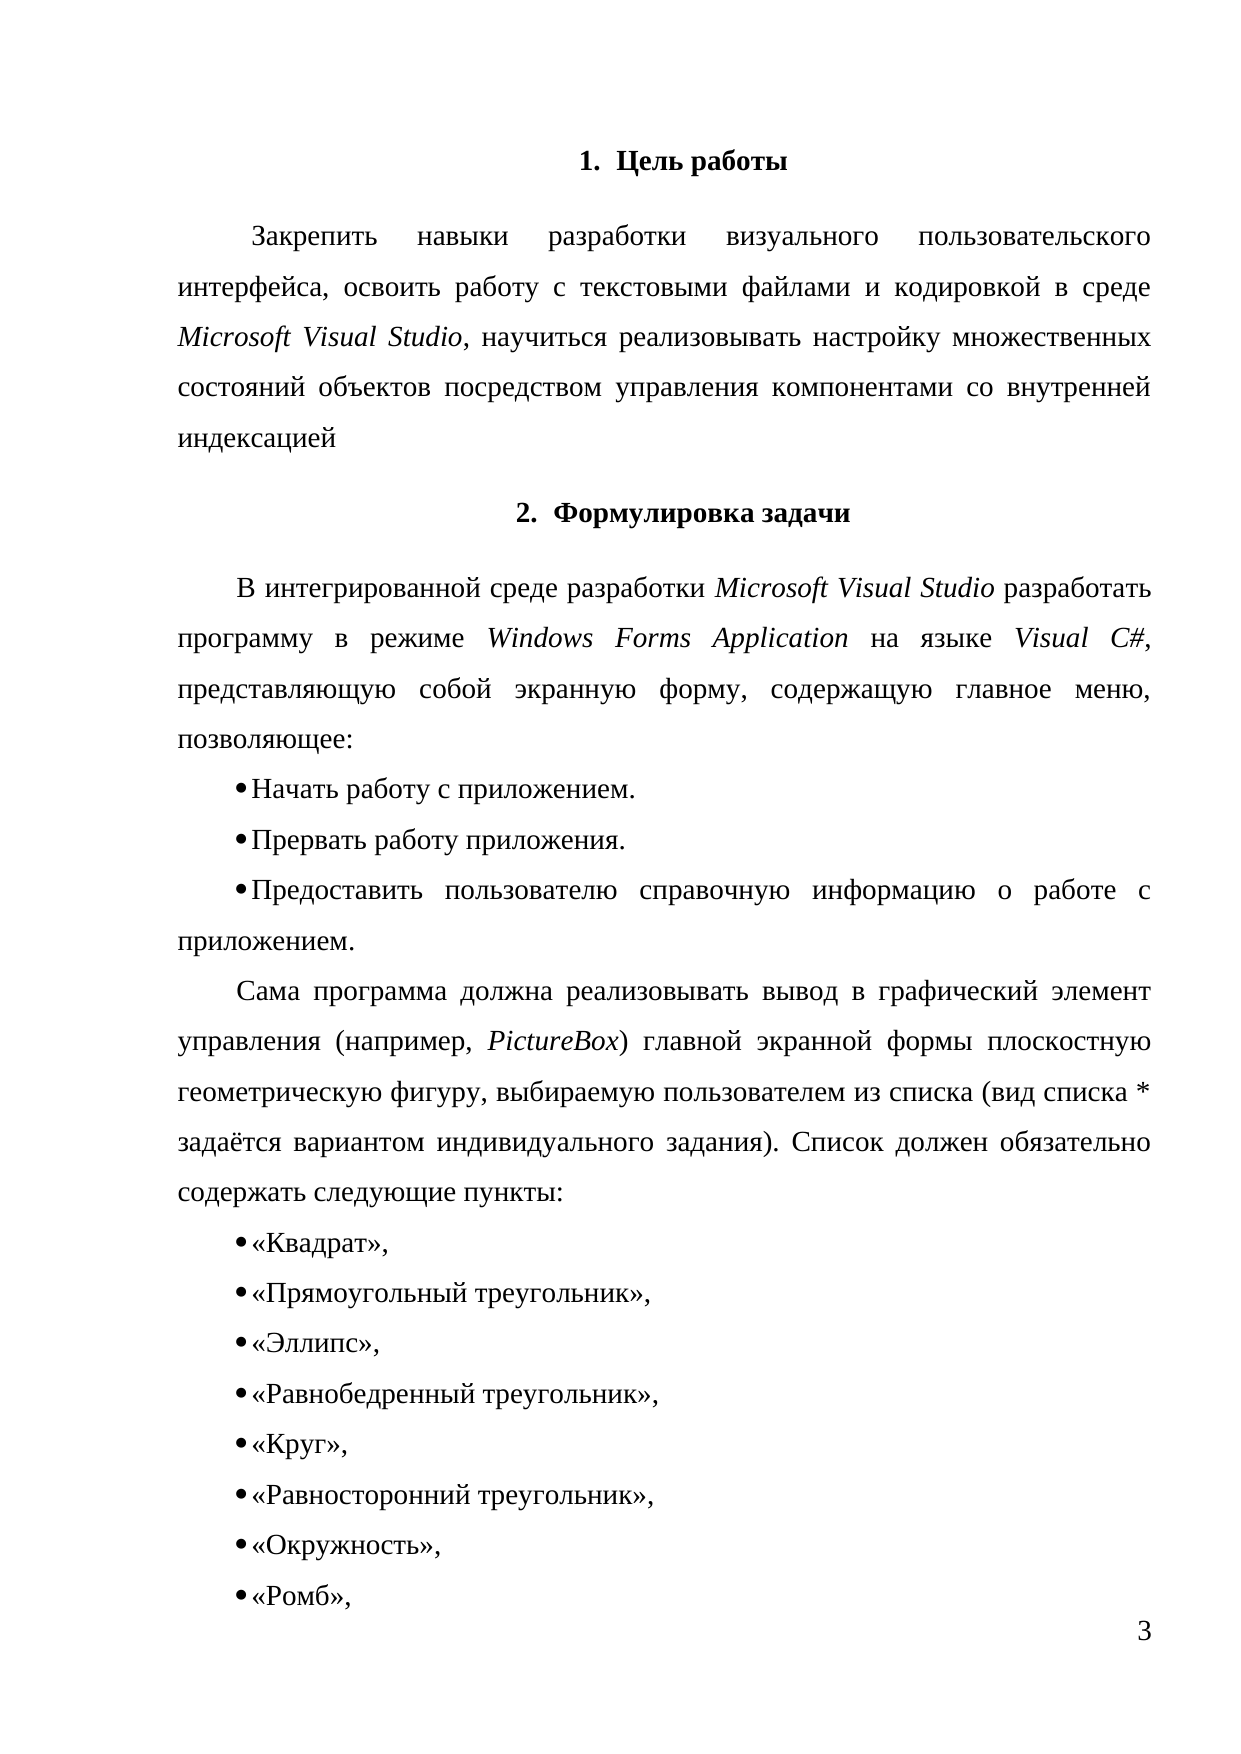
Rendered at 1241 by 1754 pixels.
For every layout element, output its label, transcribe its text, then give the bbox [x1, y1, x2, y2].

list «Эллипс», [177, 1326, 1152, 1359]
text В интегрированной среде разработки Microsoft Visual Studio разработать программу в режиме Windows Forms Application на языке Visual C#, представляющую собой экранную форму, содержащую главное меню, позволяющее: [177, 570, 1152, 755]
text Закрепить навыки разработки визуального пользовательского интерфейса, освоить работу с текстовыми файлами и кодировкой в среде Microsoft Visual Studio, научиться реализовывать настройку множественных состояний объектов посредством управления компонентами со внутренней индексацией [177, 218, 1152, 453]
list «Равнобедренный треугольник», [177, 1376, 1152, 1409]
list «Круг», [177, 1426, 1152, 1460]
text Сама программа должна реализовывать вывод в графический элемент управления (например, PictureBox) главной экранной формы плоскостную геометрическую фигуру, выбираемую пользователем из списка (вид списка * задаётся вариантом индивидуального задания). Список должен обязательно содержать следующие пункты: [177, 973, 1152, 1208]
list Предоставить пользователю справочную информацию о работе с приложением. [177, 872, 1152, 956]
list Начать работу с приложением. [177, 772, 1152, 805]
list Прервать работу приложения. [177, 822, 1152, 856]
list «Ромб», [177, 1578, 1152, 1611]
text Цель работы [215, 143, 1152, 177]
list «Окружность», [177, 1527, 1152, 1561]
text Формулировка задачи [215, 495, 1152, 528]
list «Равносторонний треугольник», [177, 1477, 1152, 1510]
list «Прямоугольный треугольник», [177, 1275, 1152, 1309]
list «Квадрат», [177, 1225, 1152, 1258]
